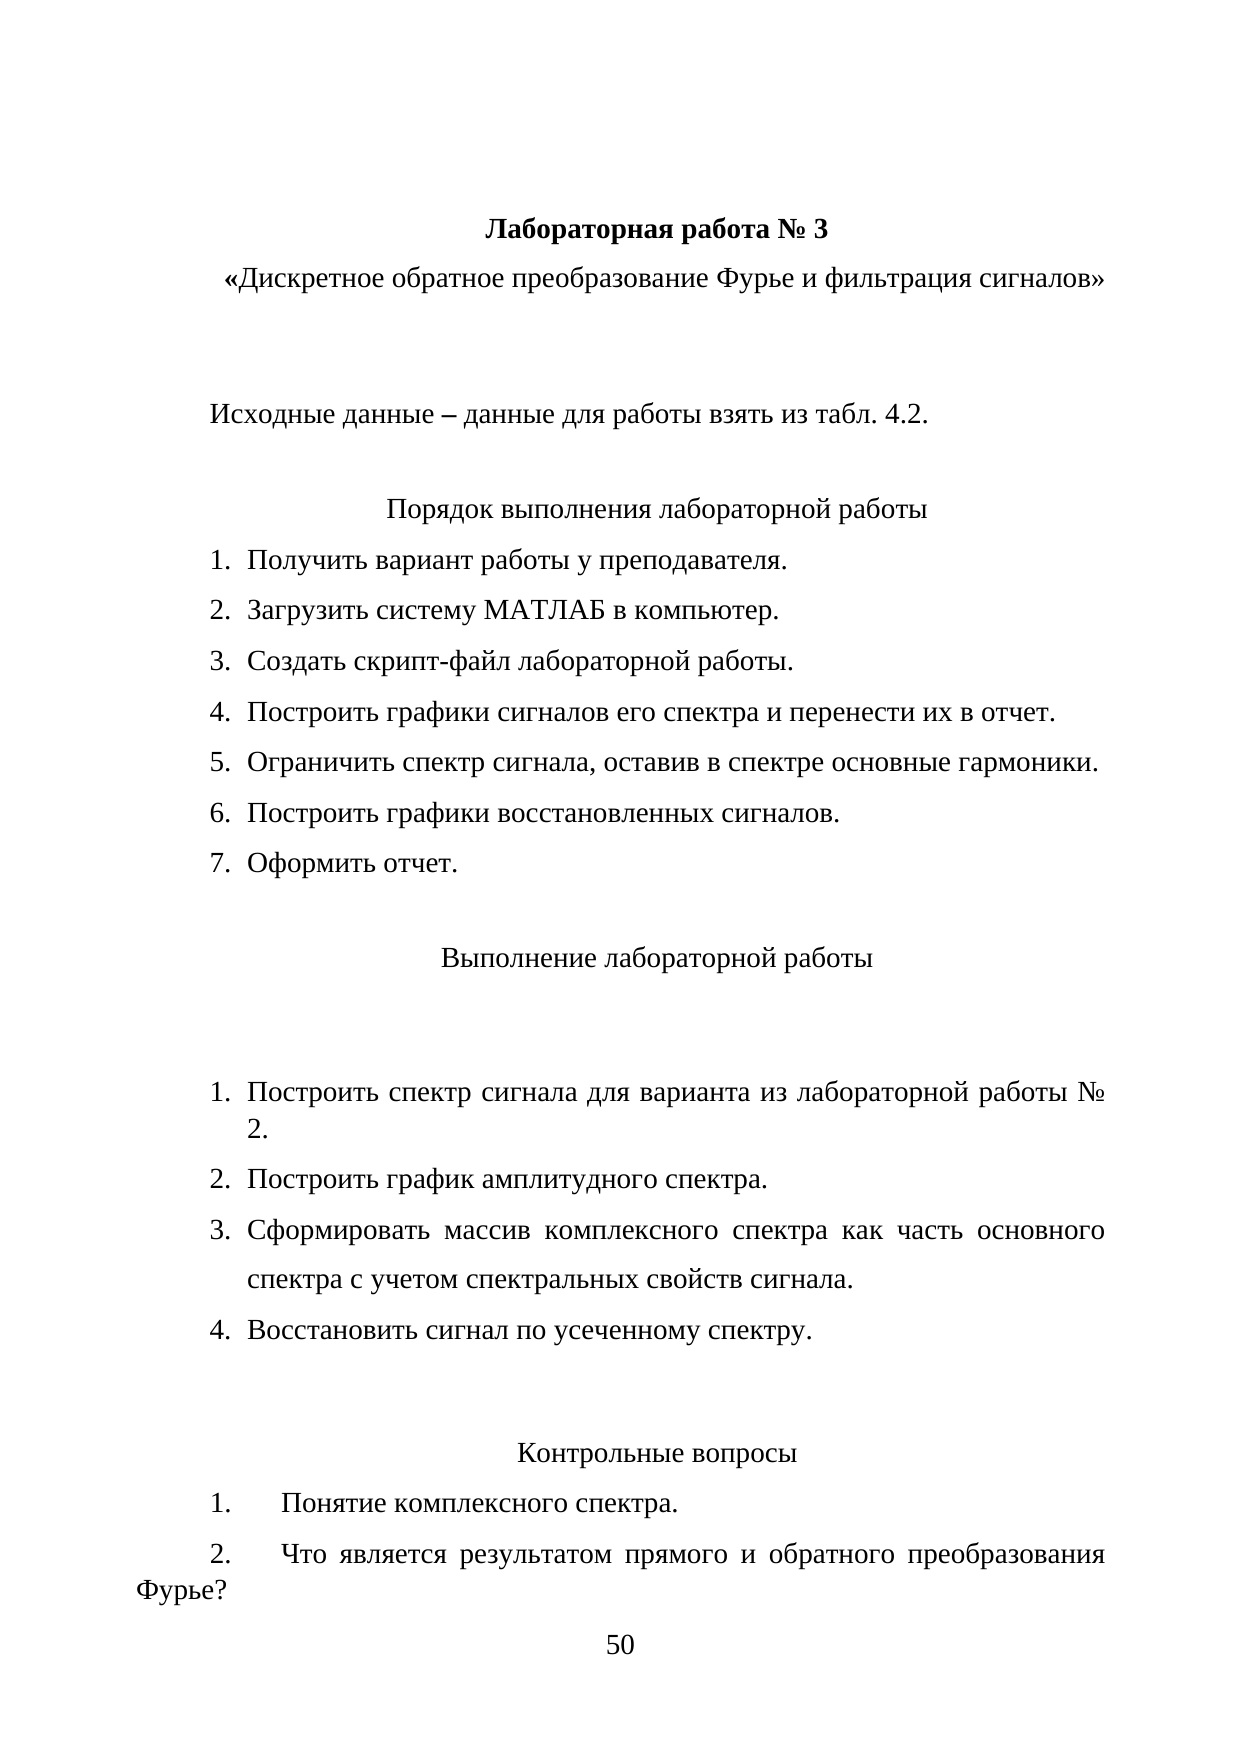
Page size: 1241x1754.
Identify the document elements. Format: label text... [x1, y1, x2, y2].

list Оформить отчет. [209, 846, 1106, 879]
list Построить графики восстановленных сигналов. [209, 795, 1106, 828]
list Сформировать массив комплексного спектра как часть основного спектра с учетом спектральных свойств сигнала. [209, 1212, 1106, 1295]
list Получить вариант работы у преподавателя. [209, 542, 1106, 575]
text Лабораторная работа № 3 [195, 211, 1119, 244]
list Что является результатом прямого и обратного преобразования Фурье? [136, 1536, 1106, 1606]
text «Дискретное обратное преобразование Фурье и фильтрация сигналов» [133, 261, 1106, 294]
list Построить графики сигналов его спектра и перенести их в отчет. [209, 694, 1106, 727]
list Понятие комплексного спектра. [136, 1485, 1106, 1519]
list Построить график амплитудного спектра. [209, 1161, 1106, 1195]
text Исходные данные – данные для работы взять из табл. 4.2. [209, 396, 1106, 430]
list Восстановить сигнал по усеченному спектру. [209, 1312, 1106, 1346]
list Создать скрипт-файл лабораторной работы. [209, 643, 1106, 677]
text Выполнение лабораторной работы [195, 940, 1119, 973]
list Ограничить спектр сигнала, оставив в спектре основные гармоники. [209, 744, 1106, 778]
text Контрольные вопросы [195, 1435, 1119, 1468]
list Построить спектр сигнала для варианта из лабораторной работы № 2. [209, 1074, 1106, 1144]
text Порядок выполнения лабораторной работы [386, 491, 1106, 525]
list Загрузить систему МАТЛАБ в компьютер. [209, 592, 1106, 626]
